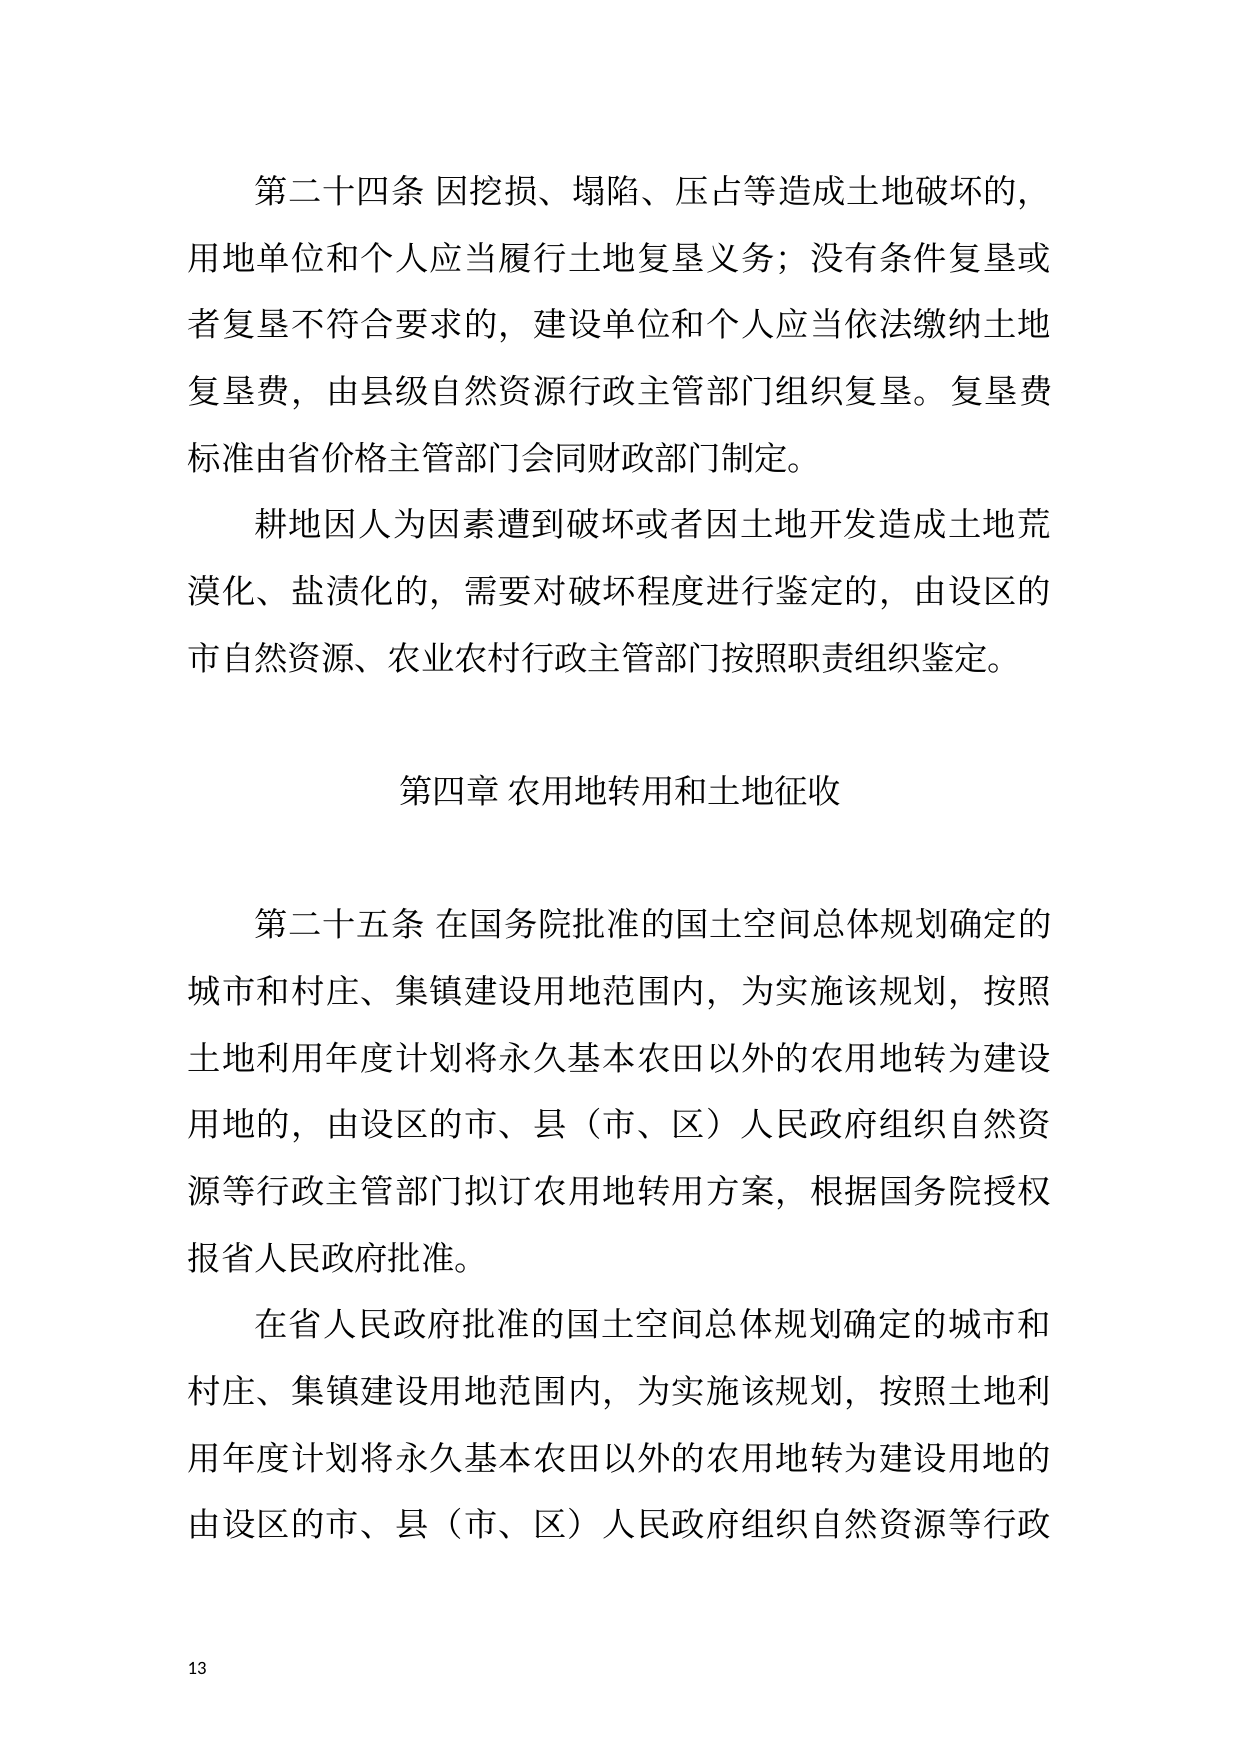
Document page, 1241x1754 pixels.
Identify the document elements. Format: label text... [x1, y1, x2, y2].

text 第四章 农用地转用和土地征收 [187, 750, 1053, 817]
text 第二十四条 因挖损、塌陷、压占等造成土地破坏的，用地单位和个人应当履行土地复垦义务；没有条件复垦或者复垦不符合要求的，建设单位和个人应当依法缴纳土地复垦费，由县级自然资源行政主管部门组织复垦。复垦费标准由省价格主管部门会同财政部门制定。 [187, 150, 1053, 483]
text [187, 1283, 1053, 1550]
text 耕地因人为因素遭到破坏或者因土地开发造成土地荒漠化、盐渍化的，需要对破坏程度进行鉴定的，由设区的市自然资源、农业农村行政主管部门按照职责组织鉴定。 [187, 483, 1053, 683]
text 第二十五条 在国务院批准的国土空间总体规划确定的城市和村庄、集镇建设用地范围内，为实施该规划，按照土地利用年度计划将永久基本农田以外的农用地转为建设用地的，由设区的市、县（市、区）人民政府组织自然资源等行政主管部门拟订农用地转用方案，根据国务院授权，报省人民政府批准。 [187, 883, 1053, 1283]
